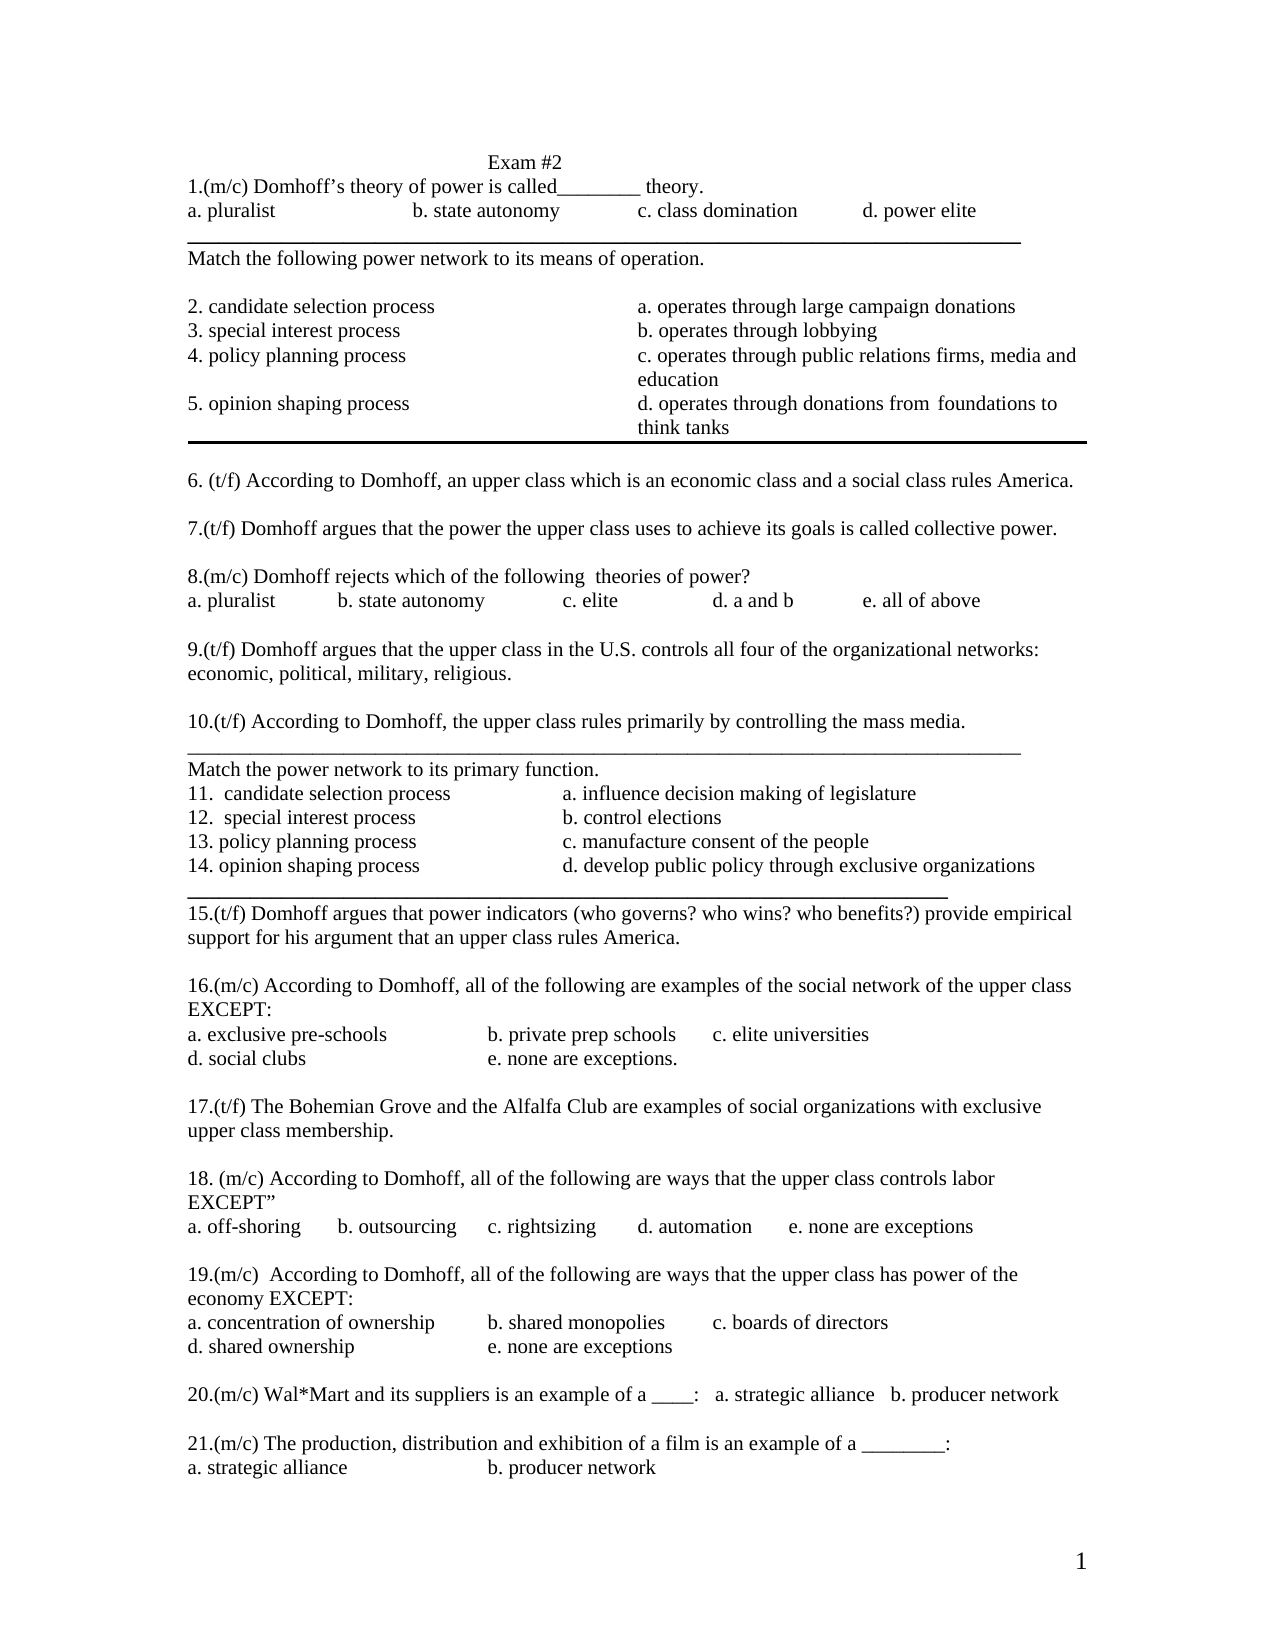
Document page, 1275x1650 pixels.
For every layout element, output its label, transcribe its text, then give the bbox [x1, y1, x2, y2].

text Match the following power network to its means of operation. [187, 246, 1087, 270]
text d. shared ownership e. none are exceptions [187, 1334, 1087, 1358]
text ________________________________________________________________________________ [187, 222, 1087, 246]
text a. off-shoring b. outsourcing c. rightsizing d. automation e. none are exceptions [187, 1214, 1087, 1238]
text 17.(t/f) The Bohemian Grove and the Alfalfa Club are examples of social organizations with exclusive upper class membership. [187, 1094, 1087, 1142]
text 5. opinion shaping process d. operates through donations from foundations to think tanks [187, 391, 1087, 444]
text 12. special interest process b. control elections [187, 805, 1087, 829]
text Exam #2 [412, 150, 1087, 174]
text 6. (t/f) According to Domhoff, an upper class which is an economic class and a social class rules America. [187, 468, 1087, 492]
text a. pluralist b. state autonomy c. elite d. a and b e. all of above [187, 588, 1087, 612]
text 15.(t/f) Domhoff argues that power indicators (who governs? who wins? who benefits?) provide empirical support for his argument that an upper class rules America. [187, 901, 1087, 949]
text a. strategic alliance b. producer network [187, 1454, 1087, 1479]
text 21.(m/c) The production, distribution and exhibition of a film is an example of a ________: [187, 1431, 1087, 1454]
text a. concentration of ownership b. shared monopolies c. boards of directors [187, 1310, 1087, 1334]
text a. pluralist b. state autonomy c. class domination d. power elite [187, 198, 1087, 222]
text 3. special interest process b. operates through lobbying [187, 318, 1087, 342]
text ________________________________________________________________________________ [187, 733, 1087, 757]
text 18. (m/c) According to Domhoff, all of the following are ways that the upper class controls labor EXCEPT” [187, 1166, 1087, 1214]
text 20.(m/c) Wal*Mart and its suppliers is an example of a ____: a. strategic alliance b. producer network [187, 1382, 1087, 1406]
text 14. opinion shaping process d. develop public policy through exclusive organizations [187, 853, 1087, 877]
text 13. policy planning process c. manufacture consent of the people [187, 829, 1087, 853]
text 19.(m/c) According to Domhoff, all of the following are ways that the upper class has power of the economy EXCEPT: [187, 1262, 1087, 1310]
text 7.(t/f) Domhoff argues that the power the upper class uses to achieve its goals is called collective power. [187, 516, 1087, 540]
text 1.(m/c) Domhoff’s theory of power is called________ theory. [187, 174, 1087, 198]
text Match the power network to its primary function. [187, 757, 1087, 781]
text 2. candidate selection process a. operates through large campaign donations [187, 294, 1087, 318]
text _________________________________________________________________________ [187, 877, 1087, 901]
text 11. candidate selection process a. influence decision making of legislature [187, 781, 1087, 805]
text 4. policy planning process c. operates through public relations firms, media and education [187, 342, 1087, 391]
text 9.(t/f) Domhoff argues that the upper class in the U.S. controls all four of the organizational networks: economic, political, military, religious. [187, 636, 1087, 684]
text 8.(m/c) Domhoff rejects which of the following theories of power? [187, 564, 1087, 588]
text d. social clubs e. none are exceptions. [187, 1046, 1087, 1069]
text 10.(t/f) According to Domhoff, the upper class rules primarily by controlling the mass media. [187, 709, 1087, 733]
text 16.(m/c) According to Domhoff, all of the following are examples of the social network of the upper class EXCEPT: [187, 973, 1087, 1021]
text a. exclusive pre-schools b. private prep schools c. elite universities [187, 1021, 1087, 1046]
